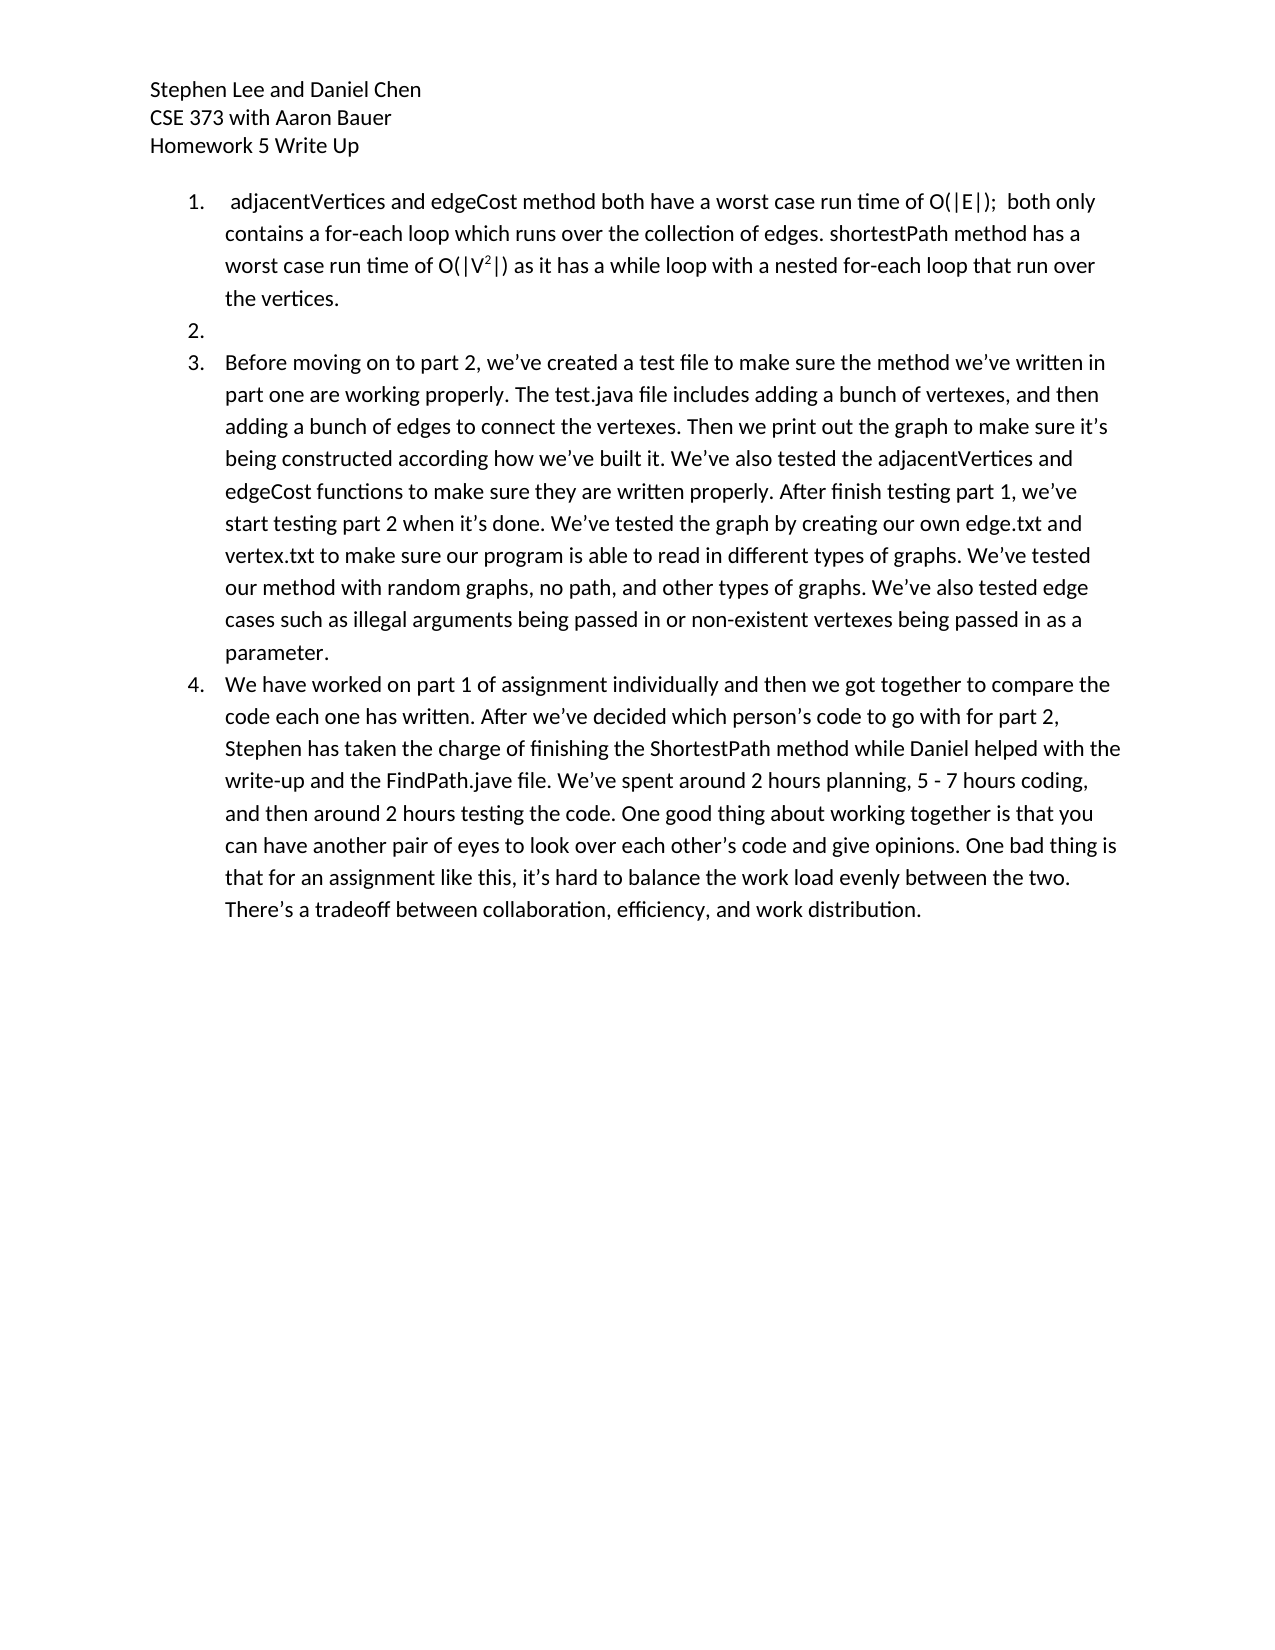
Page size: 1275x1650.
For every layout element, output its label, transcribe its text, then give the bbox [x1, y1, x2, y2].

list Before moving on to part 2, we’ve created a test file to make sure the method we’ve written in part one are working properly. The test.java file includes adding a bunch of vertexes, and then adding a bunch of edges to connect the vertexes. Then we print out the graph to make sure it’s being constructed according how we’ve built it. We’ve also tested the adjacentVertices and edgeCost functions to make sure they are written properly. After finish testing part 1, we’ve start testing part 2 when it’s done. We’ve tested the graph by creating our own edge.txt and vertex.txt to make sure our program is able to read in different types of graphs. We’ve tested our method with random graphs, no path, and other types of graphs. We’ve also tested edge cases such as illegal arguments being passed in or non-existent vertexes being passed in as a parameter. [187, 348, 1125, 666]
list We have worked on part 1 of assignment individually and then we got together to compare the code each one has written. After we’ve decided which person’s code to go with for part 2, Stephen has taken the charge of finishing the ShortestPath method while Daniel helped with the write-up and the FindPath.jave file. We’ve spent around 2 hours planning, 5 - 7 hours coding, and then around 2 hours testing the code. One good thing about working together is that you can have another pair of eyes to look over each other’s code and give opinions. One bad thing is that for an assignment like this, it’s hard to balance the work load evenly between the two. There’s a tradeoff between collaboration, efficiency, and work distribution. [187, 670, 1125, 923]
list adjacentVertices and edgeCost method both have a worst case run time of O(|E|); both only contains a for-each loop which runs over the collection of edges. shortestPath method has a worst case run time of O(|V2|) as it has a while loop with a nested for-each loop that run over the vertices. [187, 187, 1125, 312]
